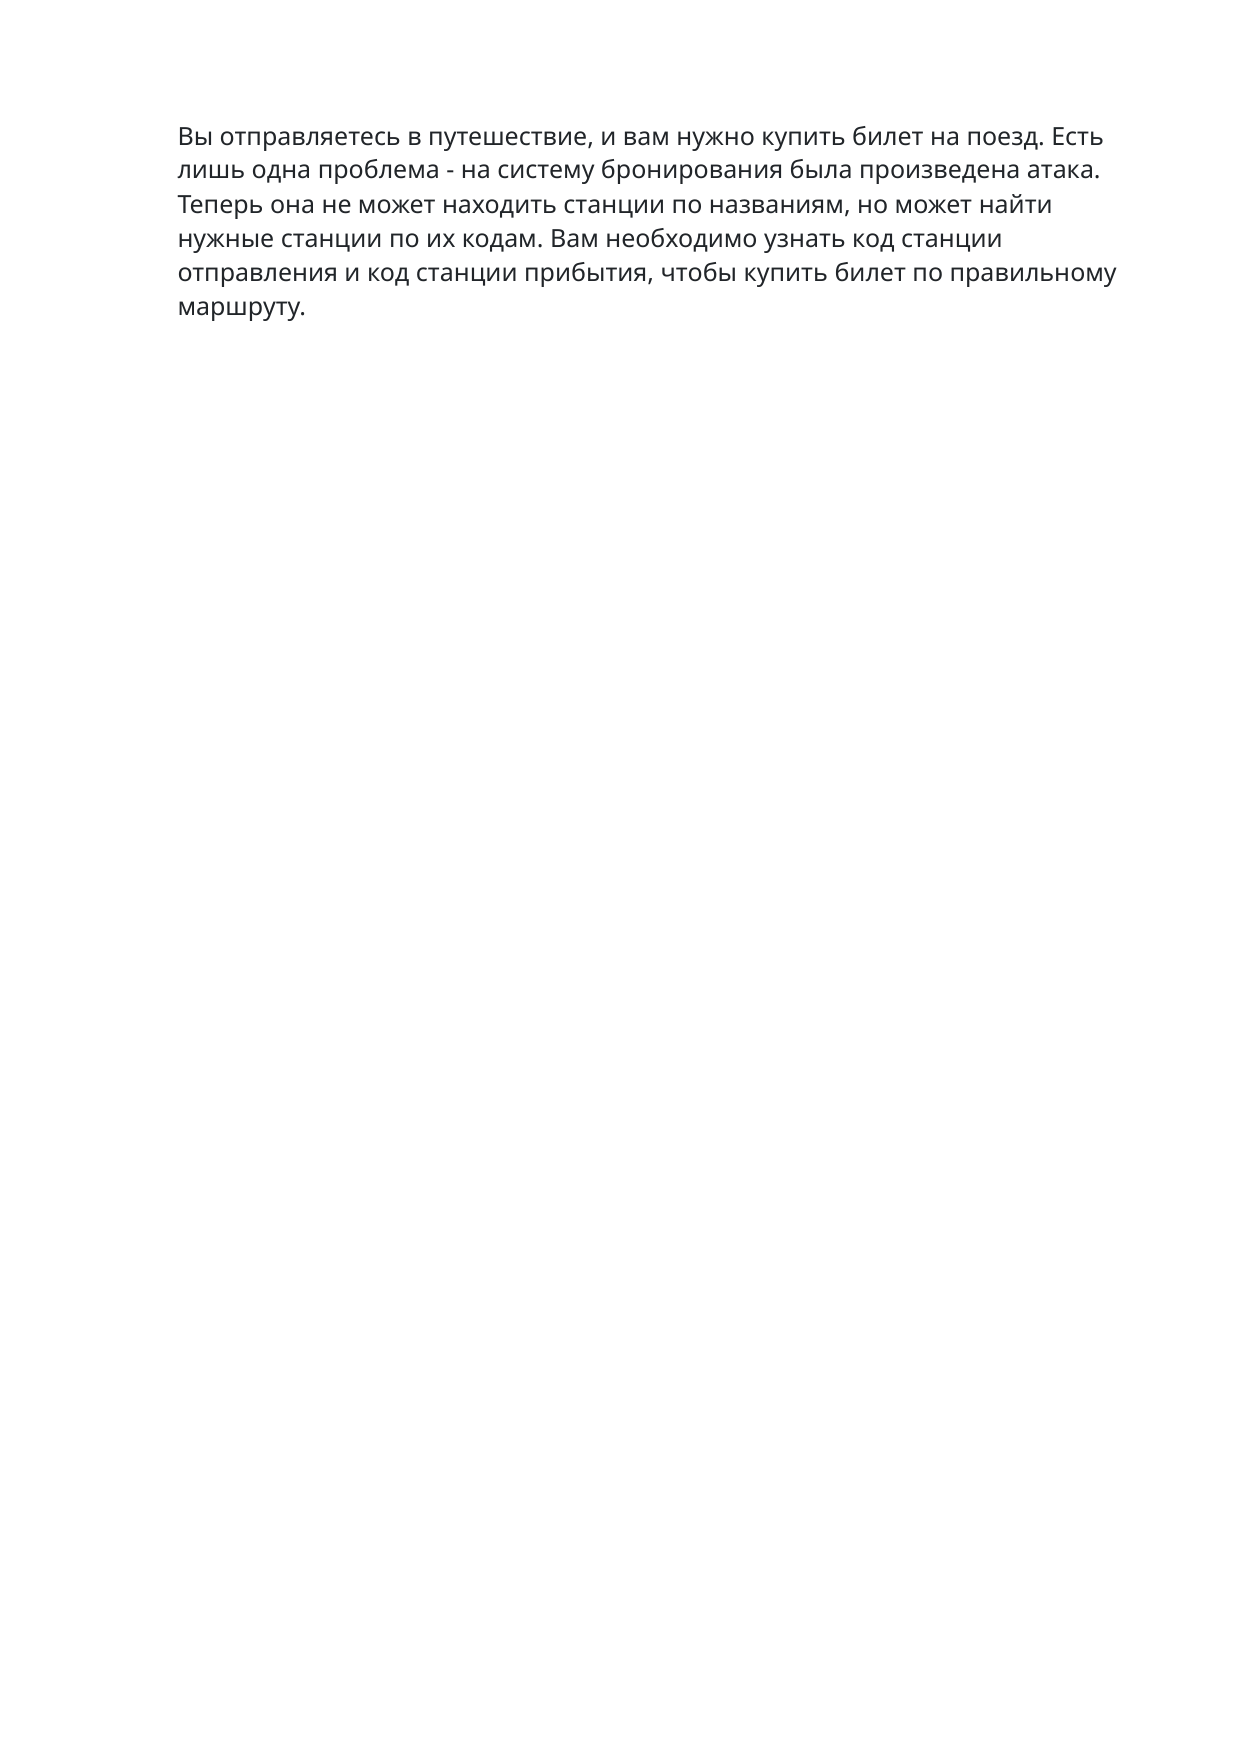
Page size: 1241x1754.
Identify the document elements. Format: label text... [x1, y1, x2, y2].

text Вы отправляетесь в путешествие, и вам нужно купить билет на поезд. Есть лишь одна проблема - на систему бронирования была произведена атака. Теперь она не может находить станции по названиям, но может найти нужные станции по их кодам. Вам необходимо узнать код станции отправления и код станции прибытия, чтобы купить билет по правильному маршруту. [177, 118, 1152, 322]
